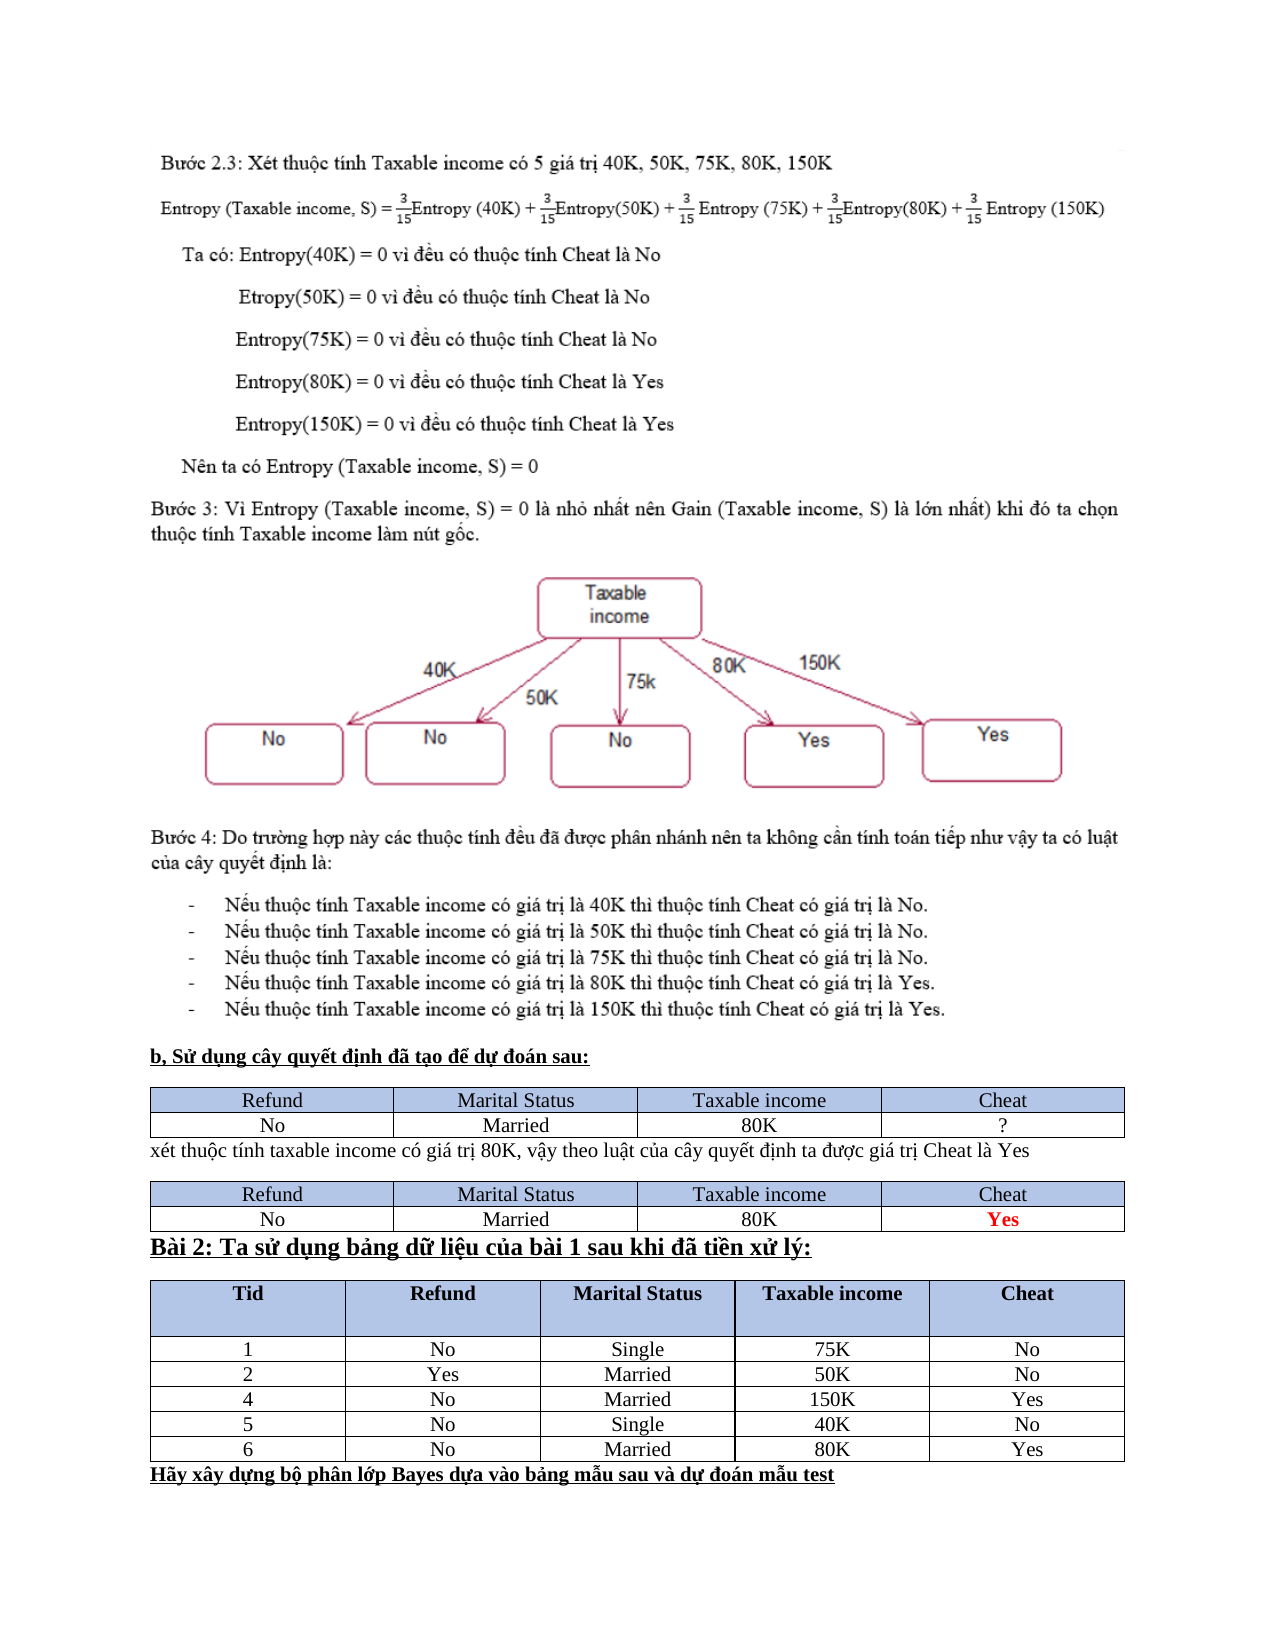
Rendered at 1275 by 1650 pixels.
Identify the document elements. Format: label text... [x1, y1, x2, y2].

table_header Tid [151, 1281, 345, 1336]
table_cell No [346, 1387, 540, 1411]
table_header Taxable income [638, 1088, 881, 1112]
table_cell 4 [151, 1387, 345, 1411]
table_cell Married [541, 1362, 734, 1386]
table_cell 6 [151, 1437, 345, 1461]
table_header Refund [346, 1281, 540, 1336]
table_cell No [930, 1412, 1124, 1436]
table_cell 2 [151, 1362, 345, 1386]
table_cell No [930, 1337, 1124, 1361]
table_cell 50K [736, 1362, 929, 1386]
table_cell Married [541, 1387, 734, 1411]
text Bài 2: Ta sử dụng bảng dữ liệu của bài 1 sau khi đã tiền xử lý: [150, 1232, 1125, 1261]
table_cell No [151, 1113, 393, 1137]
table_cell No [151, 1207, 393, 1231]
table_header Marital Status [541, 1281, 734, 1336]
table_cell ? [882, 1113, 1124, 1137]
table_header Taxable income [638, 1182, 881, 1206]
table_header Marital Status [394, 1182, 637, 1206]
table_cell Yes [882, 1207, 1124, 1231]
text Hãy xây dựng bộ phân lớp Bayes dựa vào bảng mẫu sau và dự đoán mẫu test [150, 1462, 1125, 1486]
table_cell No [346, 1437, 540, 1461]
table_cell 5 [151, 1412, 345, 1436]
table_cell Yes [346, 1362, 540, 1386]
table_cell Single [541, 1412, 734, 1436]
table_cell Married [541, 1437, 734, 1461]
table_cell Single [541, 1337, 734, 1361]
table_cell No [346, 1337, 540, 1361]
table_cell 80K [638, 1207, 881, 1231]
table_cell Married [394, 1113, 637, 1137]
table_cell 75K [736, 1337, 929, 1361]
table_header Refund [151, 1088, 393, 1112]
table_cell Yes [930, 1437, 1124, 1461]
table_header Cheat [882, 1182, 1124, 1206]
table_cell 80K [736, 1437, 929, 1461]
table_header Taxable income [736, 1281, 929, 1336]
table_cell 1 [151, 1337, 345, 1361]
table_header Cheat [930, 1281, 1124, 1336]
table_cell 150K [736, 1387, 929, 1411]
table_header Marital Status [394, 1088, 637, 1112]
table_header Refund [151, 1182, 393, 1206]
table_cell No [930, 1362, 1124, 1386]
table_cell 40K [736, 1412, 929, 1436]
table_cell Married [394, 1207, 637, 1231]
text b, Sử dụng cây quyết định đã tạo để dự đoán sau: [150, 1044, 1125, 1068]
table_cell Yes [930, 1387, 1124, 1411]
table_cell 80K [638, 1113, 881, 1137]
table_cell No [346, 1412, 540, 1436]
table_header Cheat [882, 1088, 1124, 1112]
text xét thuộc tính taxable income có giá trị 80K, vậy theo luật của cây quyết định ta được giá trị Cheat là Yes [150, 1138, 1125, 1162]
picture [150, 150, 1125, 1026]
